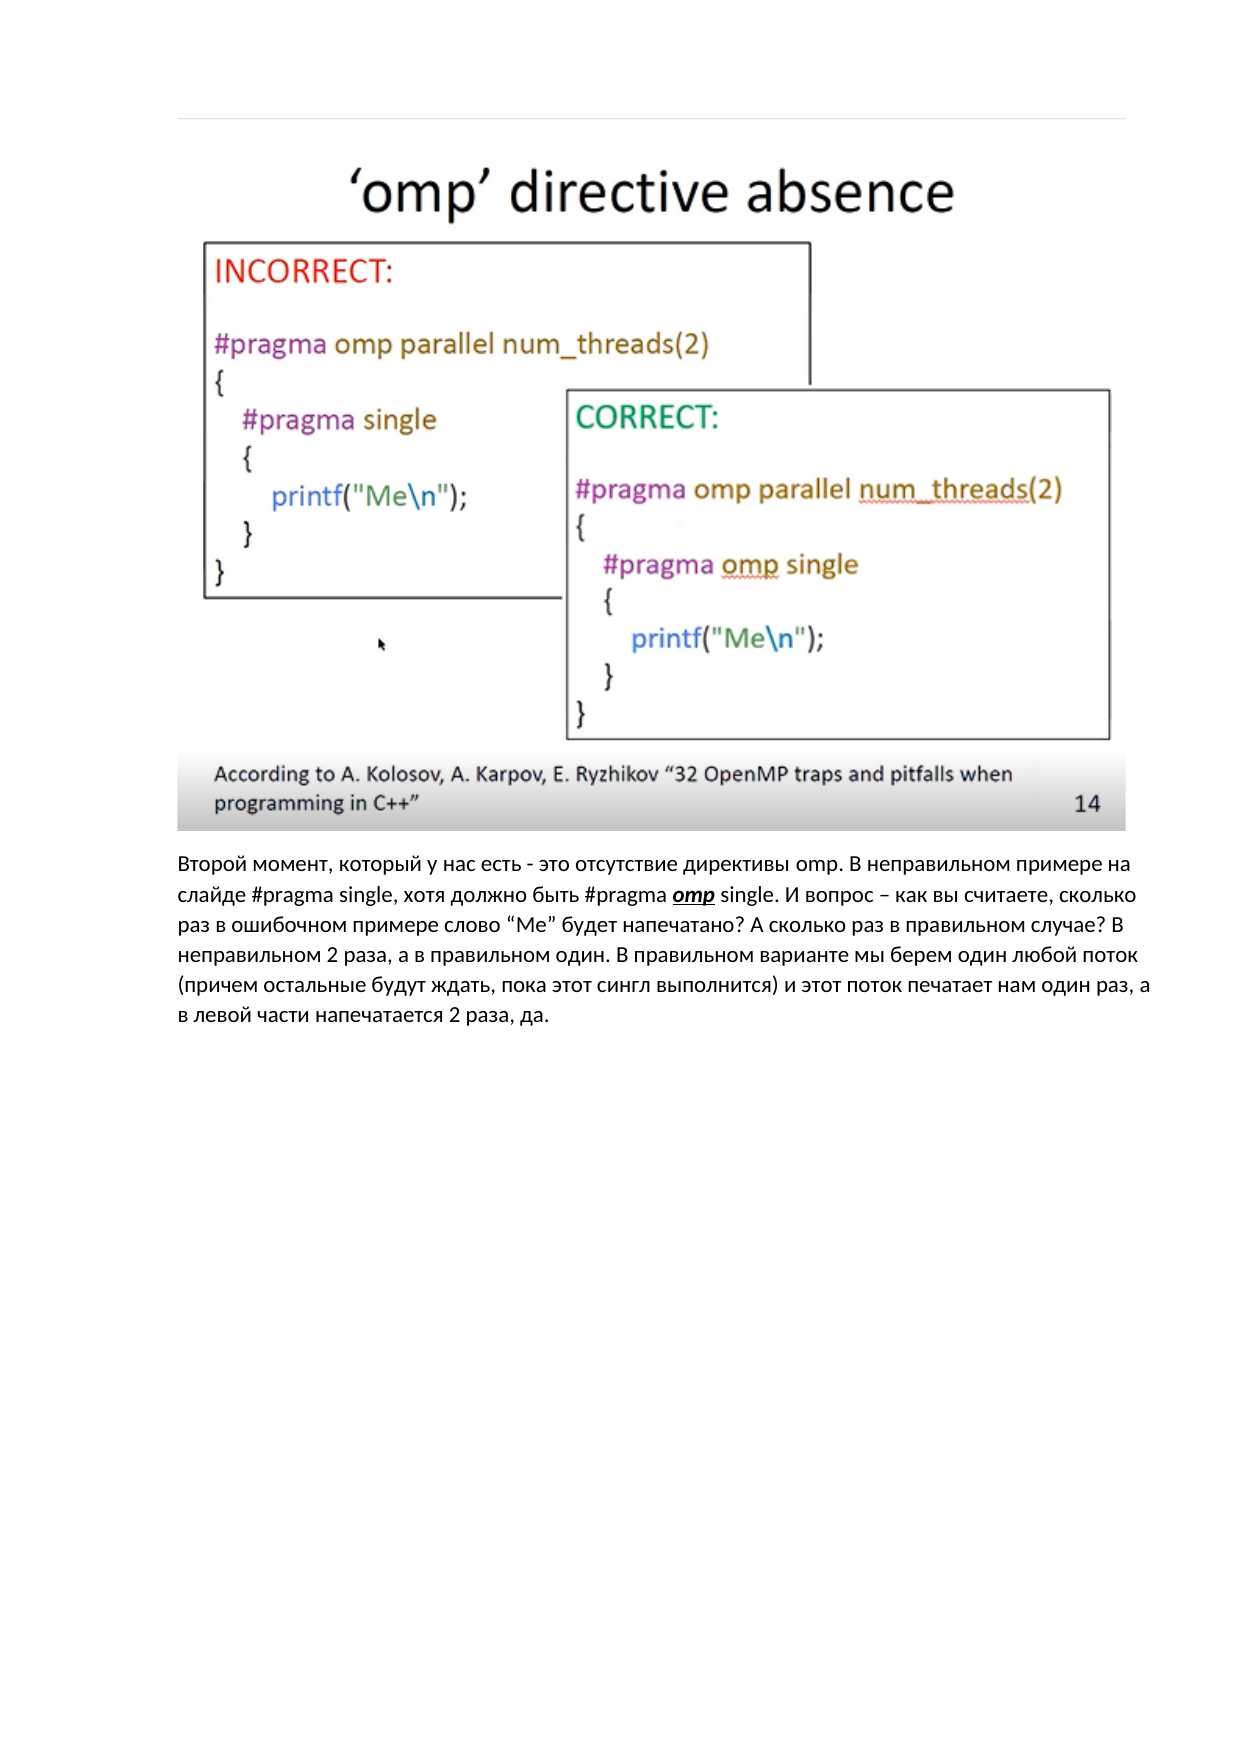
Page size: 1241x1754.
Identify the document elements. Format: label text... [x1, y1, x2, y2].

picture [177, 118, 1126, 831]
text Второй момент, который у нас есть - это отсутствие директивы omp. В неправильном примере на слайде #pragma single, хотя должно быть #pragma omp single. И вопрос – как вы считаете, сколько раз в ошибочном примере слово “Me” будет напечатано? А сколько раз в правильном случае? В неправильном 2 раза, а в правильном один. В правильном варианте мы берем один любой поток (причем остальные будут ждать, пока этот сингл выполнится) и этот поток печатает нам один раз, а в левой части напечатается 2 раза, да. [177, 849, 1152, 1028]
